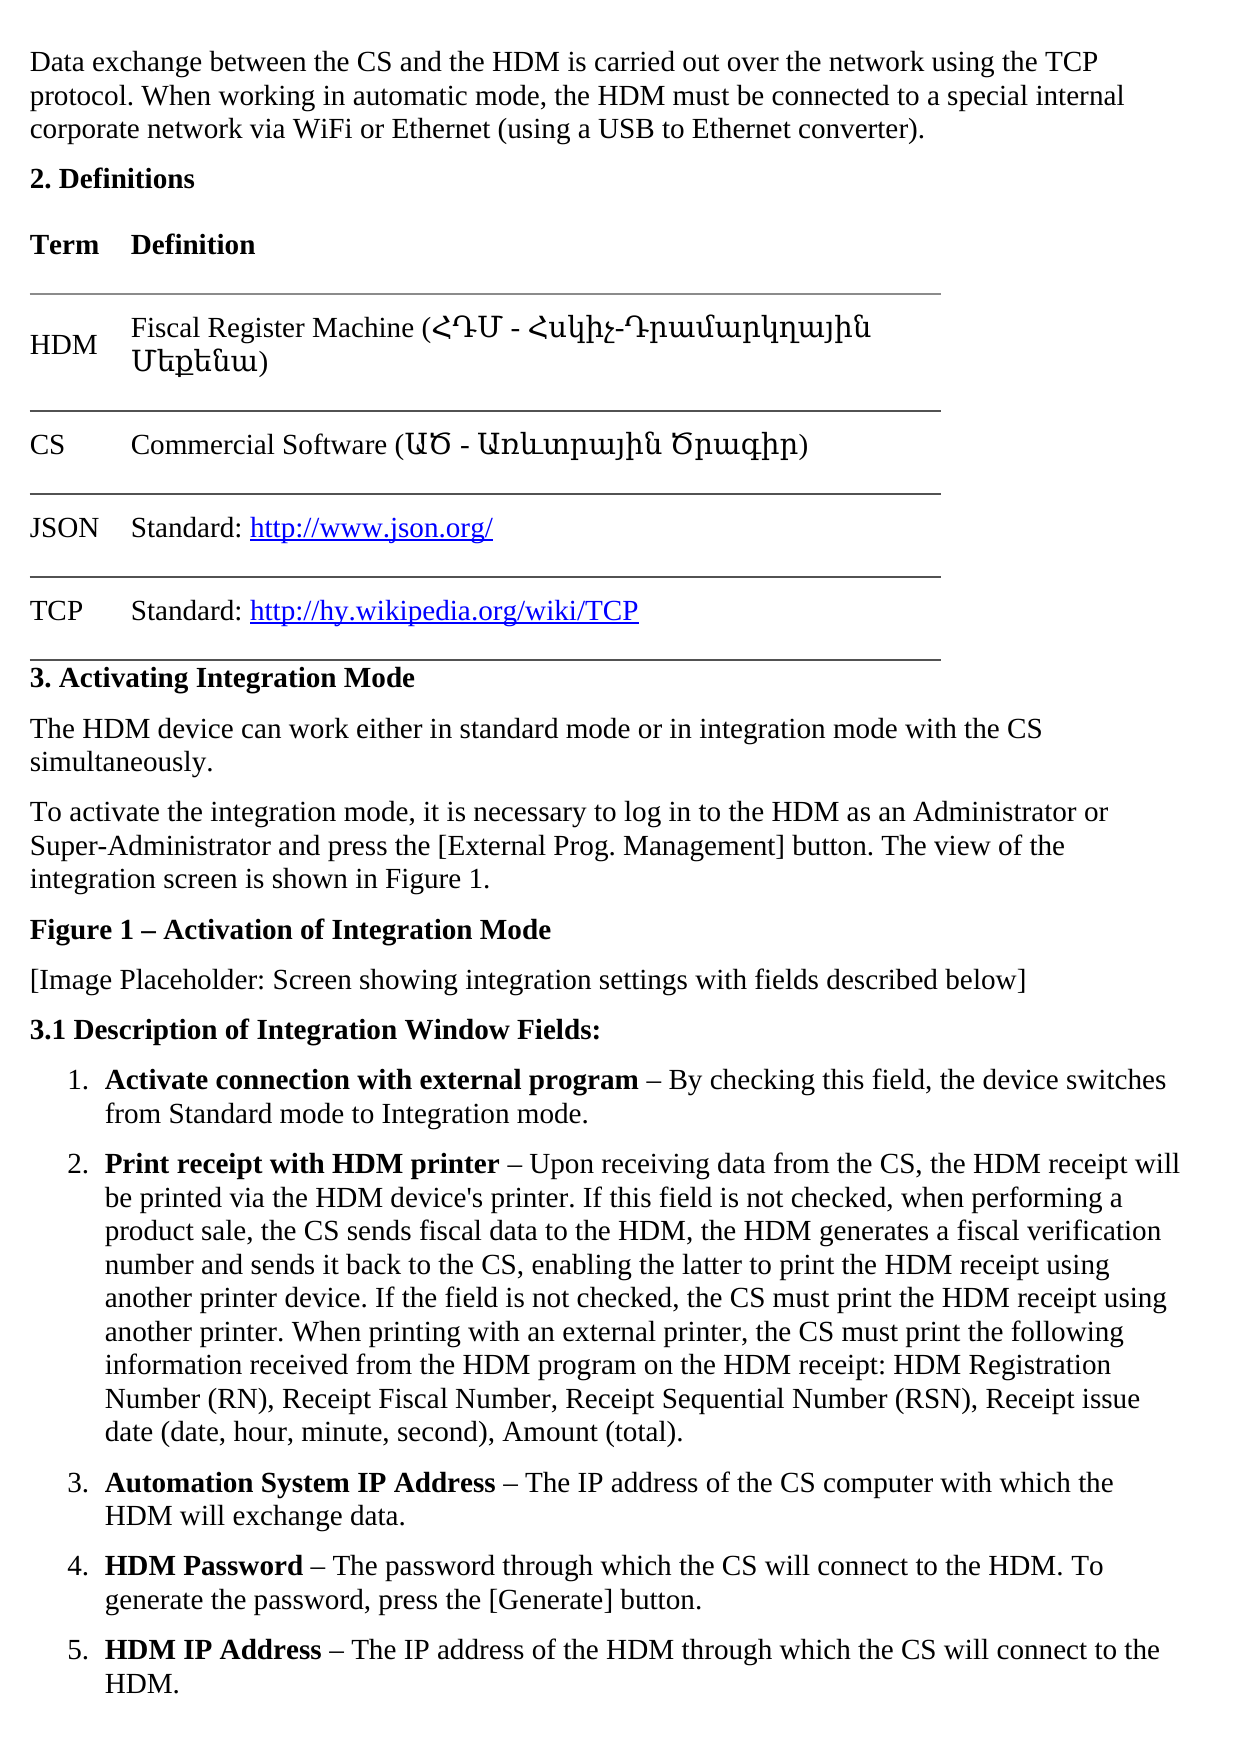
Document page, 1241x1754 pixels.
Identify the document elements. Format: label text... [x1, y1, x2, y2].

list Print receipt with HDM printer – Upon receiving data from the CS, the HDM receipt will be printed via the HDM device's printer. If this field is not checked, when performing a product sale, the CS sends fiscal data to the HDM, the HDM generates a fiscal verification number and sends it back to the CS, enabling the latter to print the HDM receipt using another printer device. If the field is not checked, the CS must print the HDM receipt using another printer. When printing with an external printer, the CS must print the following information received from the HDM program on the HDM receipt: HDM Registration Number (RN), Receipt Fiscal Number, Receipt Sequential Number (RSN), Receipt issue date (date, hour, minute, second), Amount (total). [67, 1146, 1181, 1448]
text 2. Definitions [29, 162, 1181, 195]
text Figure 1 – Activation of Integration Mode [29, 912, 1181, 945]
table_cell TCP [30, 578, 115, 659]
text To activate the integration mode, it is necessary to log in to the HDM as an Administrator or Super-Administrator and press the [External Prog. Management] button. The view of the integration screen is shown in Figure 1. [29, 794, 1181, 895]
text The HDM device can work either in standard mode or in integration mode with the CS simultaneously. [29, 711, 1181, 778]
text Data exchange between the CS and the HDM is carried out over the network using the TCP protocol. When working in automatic mode, the HDM must be connected to a special internal corporate network via WiFi or Ethernet (using a USB to Ethernet converter). [29, 44, 1181, 145]
table_cell Standard: http://hy.wikipedia.org/wiki/TCP [115, 578, 941, 659]
table_cell HDM [30, 295, 115, 410]
table_header Term [30, 212, 115, 293]
table_cell JSON [30, 495, 115, 576]
table_cell Fiscal Register Machine (ՀԴՄ - Հսկիչ-Դրամարկղային Մեքենա) [115, 295, 941, 410]
text 3. Activating Integration Mode [29, 661, 1181, 694]
text 3.1 Description of Integration Window Fields: [29, 1012, 1181, 1046]
list Automation System IP Address – The IP address of the CS computer with which the HDM will exchange data. [67, 1465, 1181, 1532]
list HDM Password – The password through which the CS will connect to the HDM. To generate the password, press the [Generate] button. [67, 1548, 1181, 1616]
table_cell Commercial Software (ԱԾ - Առևտրային Ծրագիր) [115, 412, 941, 493]
table_cell CS [30, 412, 115, 493]
list HDM IP Address – The IP address of the HDM through which the CS will connect to the HDM. [67, 1632, 1181, 1699]
table_header Definition [115, 212, 941, 293]
list Activate connection with external program – By checking this field, the device switches from Standard mode to Integration mode. [67, 1062, 1181, 1129]
text [Image Placeholder: Screen showing integration settings with fields described below] [29, 962, 1181, 996]
table_cell Standard: http://www.json.org/ [115, 495, 941, 576]
